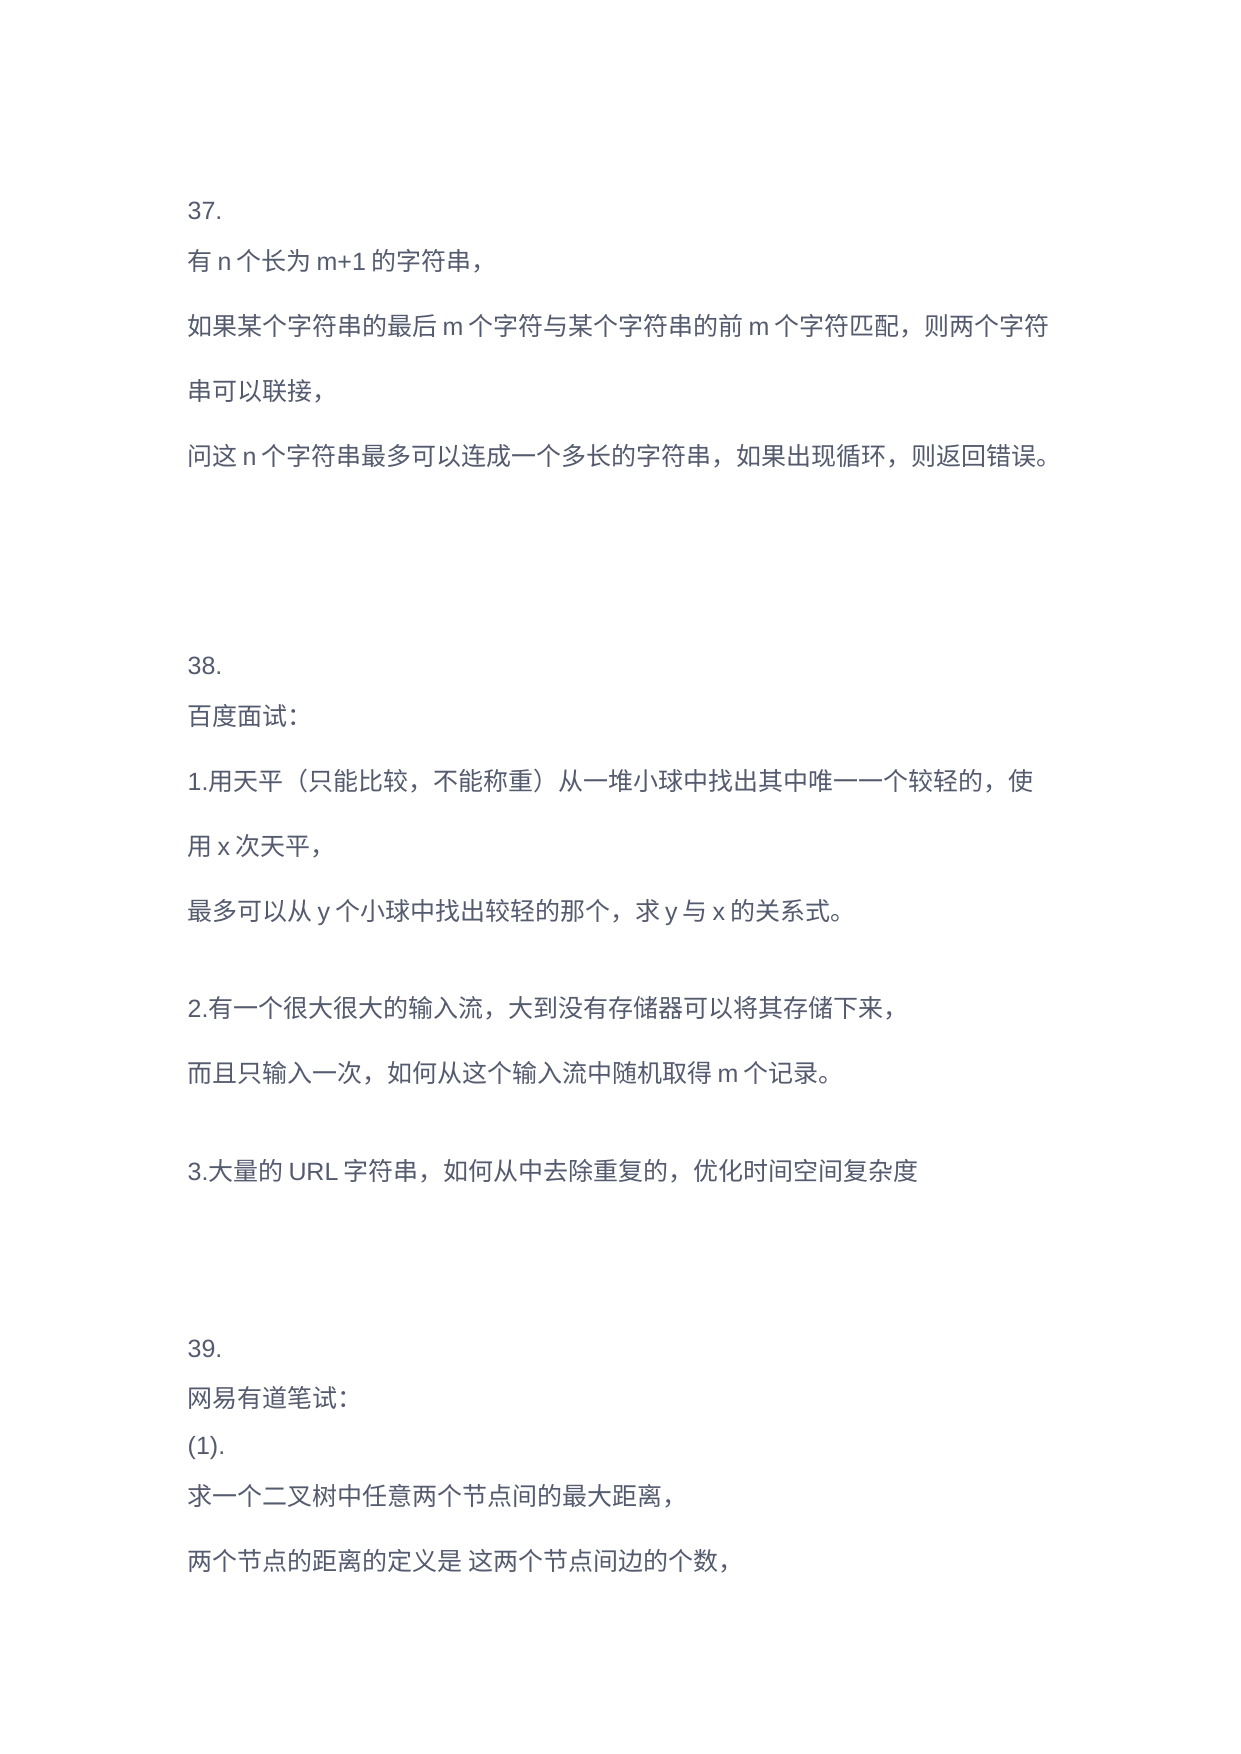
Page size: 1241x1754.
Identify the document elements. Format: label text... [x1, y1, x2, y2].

text 3.大量的URL字符串，如何从中去除重复的，优化时间空间复杂度 [187, 1137, 1053, 1202]
text 39. [187, 1332, 1053, 1364]
text 38. [187, 649, 1053, 682]
text 有n个长为m+1的字符串， [187, 227, 1053, 292]
text 37. [187, 194, 1053, 227]
text 问这n个字符串最多可以连成一个多长的字符串，如果出现循环，则返回错误。 [187, 422, 1053, 552]
text (1). [187, 1429, 1053, 1462]
text 百度面试： [187, 682, 1053, 747]
text 求一个二叉树中任意两个节点间的最大距离， [187, 1462, 1053, 1527]
text 最多可以从y个小球中找出较轻的那个，求y与x的关系式。 [187, 877, 1053, 942]
text 两个节点的距离的定义是 这两个节点间边的个数， [187, 1527, 1053, 1592]
text 如果某个字符串的最后m个字符与某个字符串的前m个字符匹配，则两个字符串可以联接， [187, 292, 1053, 422]
text 网易有道笔试： [187, 1364, 1053, 1429]
text 而且只输入一次，如何从这个输入流中随机取得m个记录。 [187, 1039, 1053, 1104]
text 2.有一个很大很大的输入流，大到没有存储器可以将其存储下来， [187, 974, 1053, 1039]
text 1.用天平（只能比较，不能称重）从一堆小球中找出其中唯一一个较轻的，使用x次天平， [187, 747, 1053, 877]
